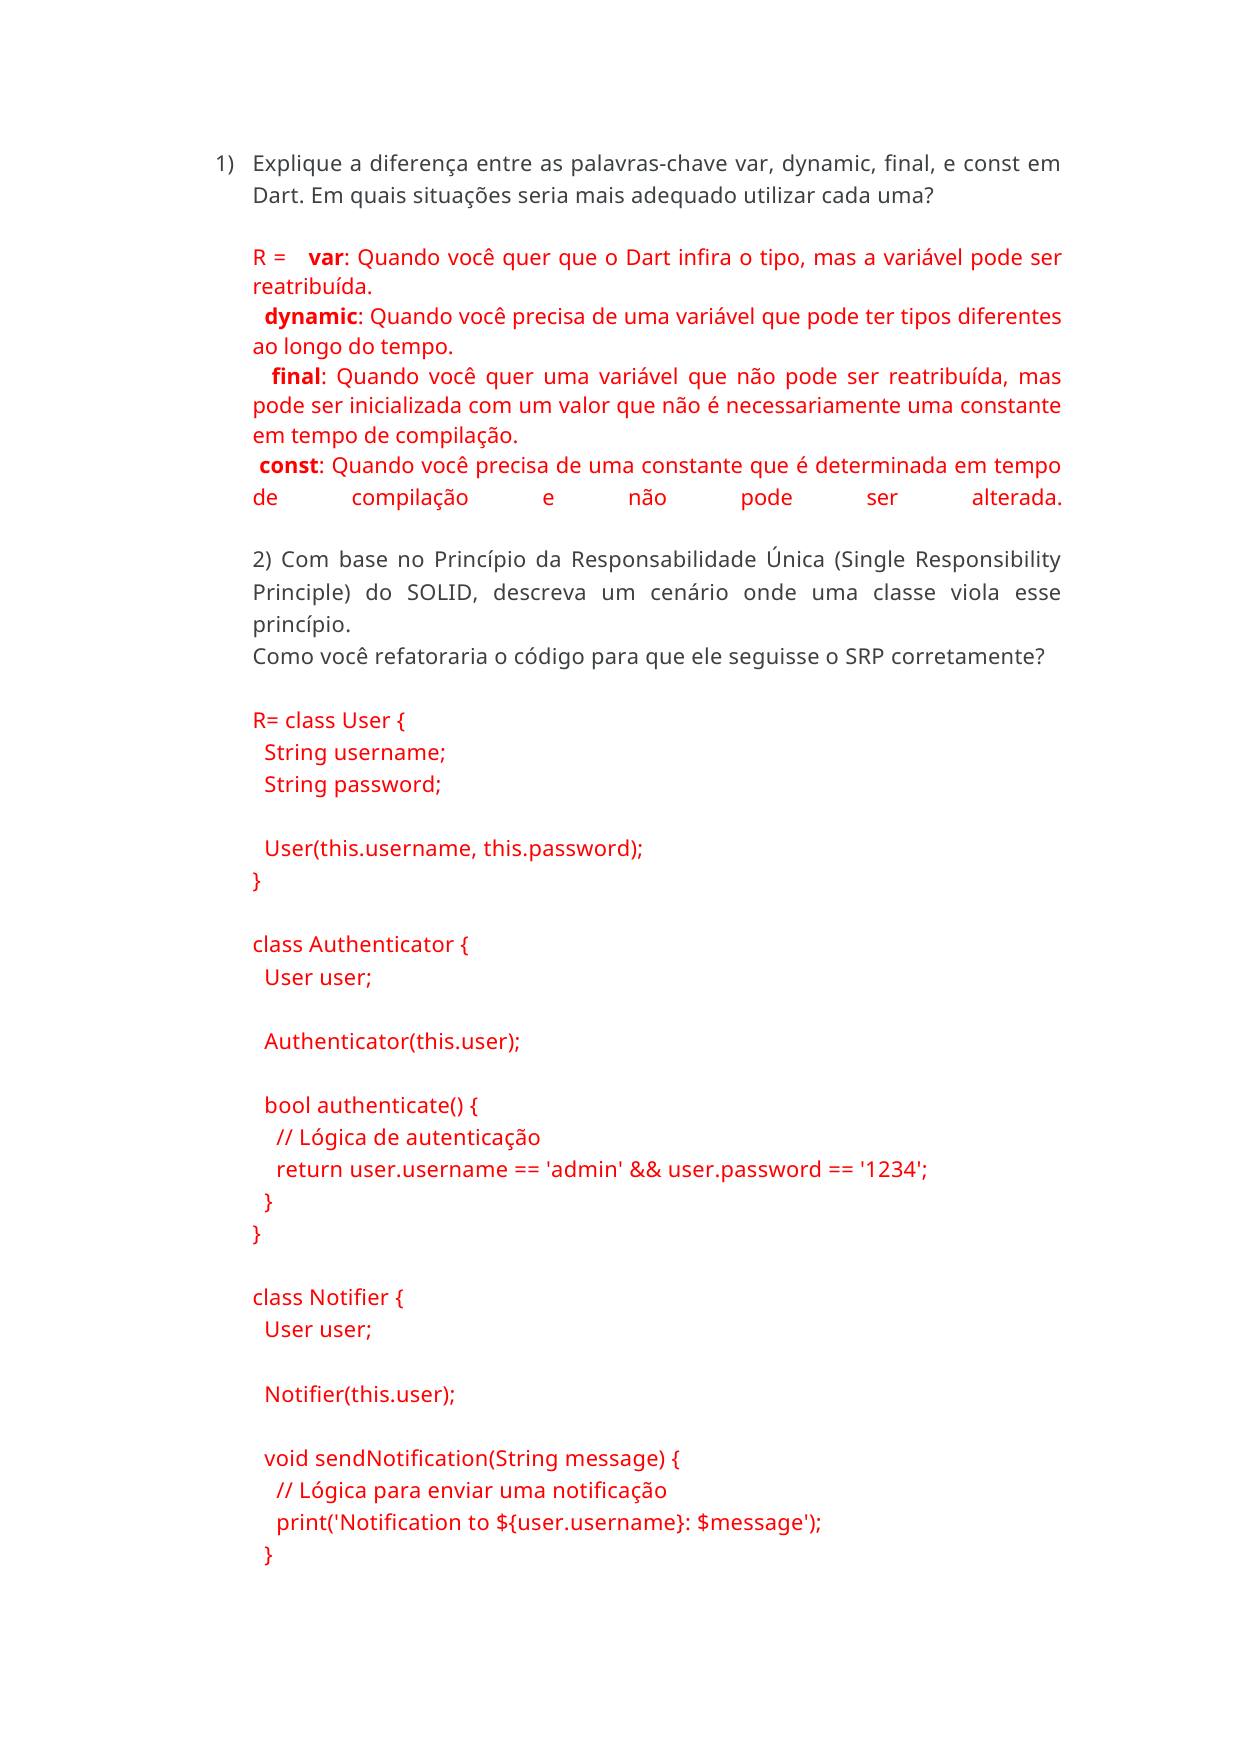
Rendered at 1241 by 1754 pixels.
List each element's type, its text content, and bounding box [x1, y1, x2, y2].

list Como você refatoraria o código para que ele seguisse o SRP corretamente? [252, 641, 1063, 670]
list Authenticator(this.user); [252, 1026, 1063, 1055]
list String username; [252, 737, 1063, 767]
list } [252, 1186, 1063, 1216]
list // Lógica para enviar uma notificação [252, 1475, 1063, 1504]
list Notifier(this.user); [252, 1378, 1063, 1408]
list User user; [252, 961, 1063, 991]
list R= class User { [252, 705, 1063, 734]
list dynamic: Quando você precisa de uma variável que pode ter tipos diferentes ao longo do tempo. [252, 301, 1063, 361]
list } [252, 865, 1063, 895]
list User user; [252, 1314, 1063, 1344]
list return user.username == 'admin' && user.password == '1234'; [252, 1154, 1063, 1184]
list void sendNotification(String message) { [252, 1443, 1063, 1472]
list String password; [252, 769, 1063, 799]
list class Notifier { [252, 1282, 1063, 1312]
list Explique a diferença entre as palavras-chave var, dynamic, final, e const em Dart. Em quais situações seria mais adequado utilizar cada uma? [215, 148, 1063, 209]
list } [252, 1539, 1063, 1569]
list // Lógica de autenticação [252, 1122, 1063, 1152]
list R = var: Quando você quer que o Dart infira o tipo, mas a variável pode ser reatribuída. [252, 242, 1063, 301]
list User(this.username, this.password); [252, 833, 1063, 863]
list } [252, 1218, 1063, 1248]
list const: Quando você precisa de uma constante que é determinada em tempo de compilação e não pode ser alterada. [252, 450, 1063, 542]
list 2) Com base no Princípio da Responsabilidade Única (Single Responsibility Principle) do SOLID, descreva um cenário onde uma classe viola esse princípio. [252, 544, 1063, 638]
list print('Notification to ${user.username}: $message'); [252, 1507, 1063, 1537]
list bool authenticate() { [252, 1090, 1063, 1119]
list final: Quando você quer uma variável que não pode ser reatribuída, mas pode ser inicializada com um valor que não é necessariamente uma constante em tempo de compilação. [252, 361, 1063, 450]
list class Authenticator { [252, 929, 1063, 959]
